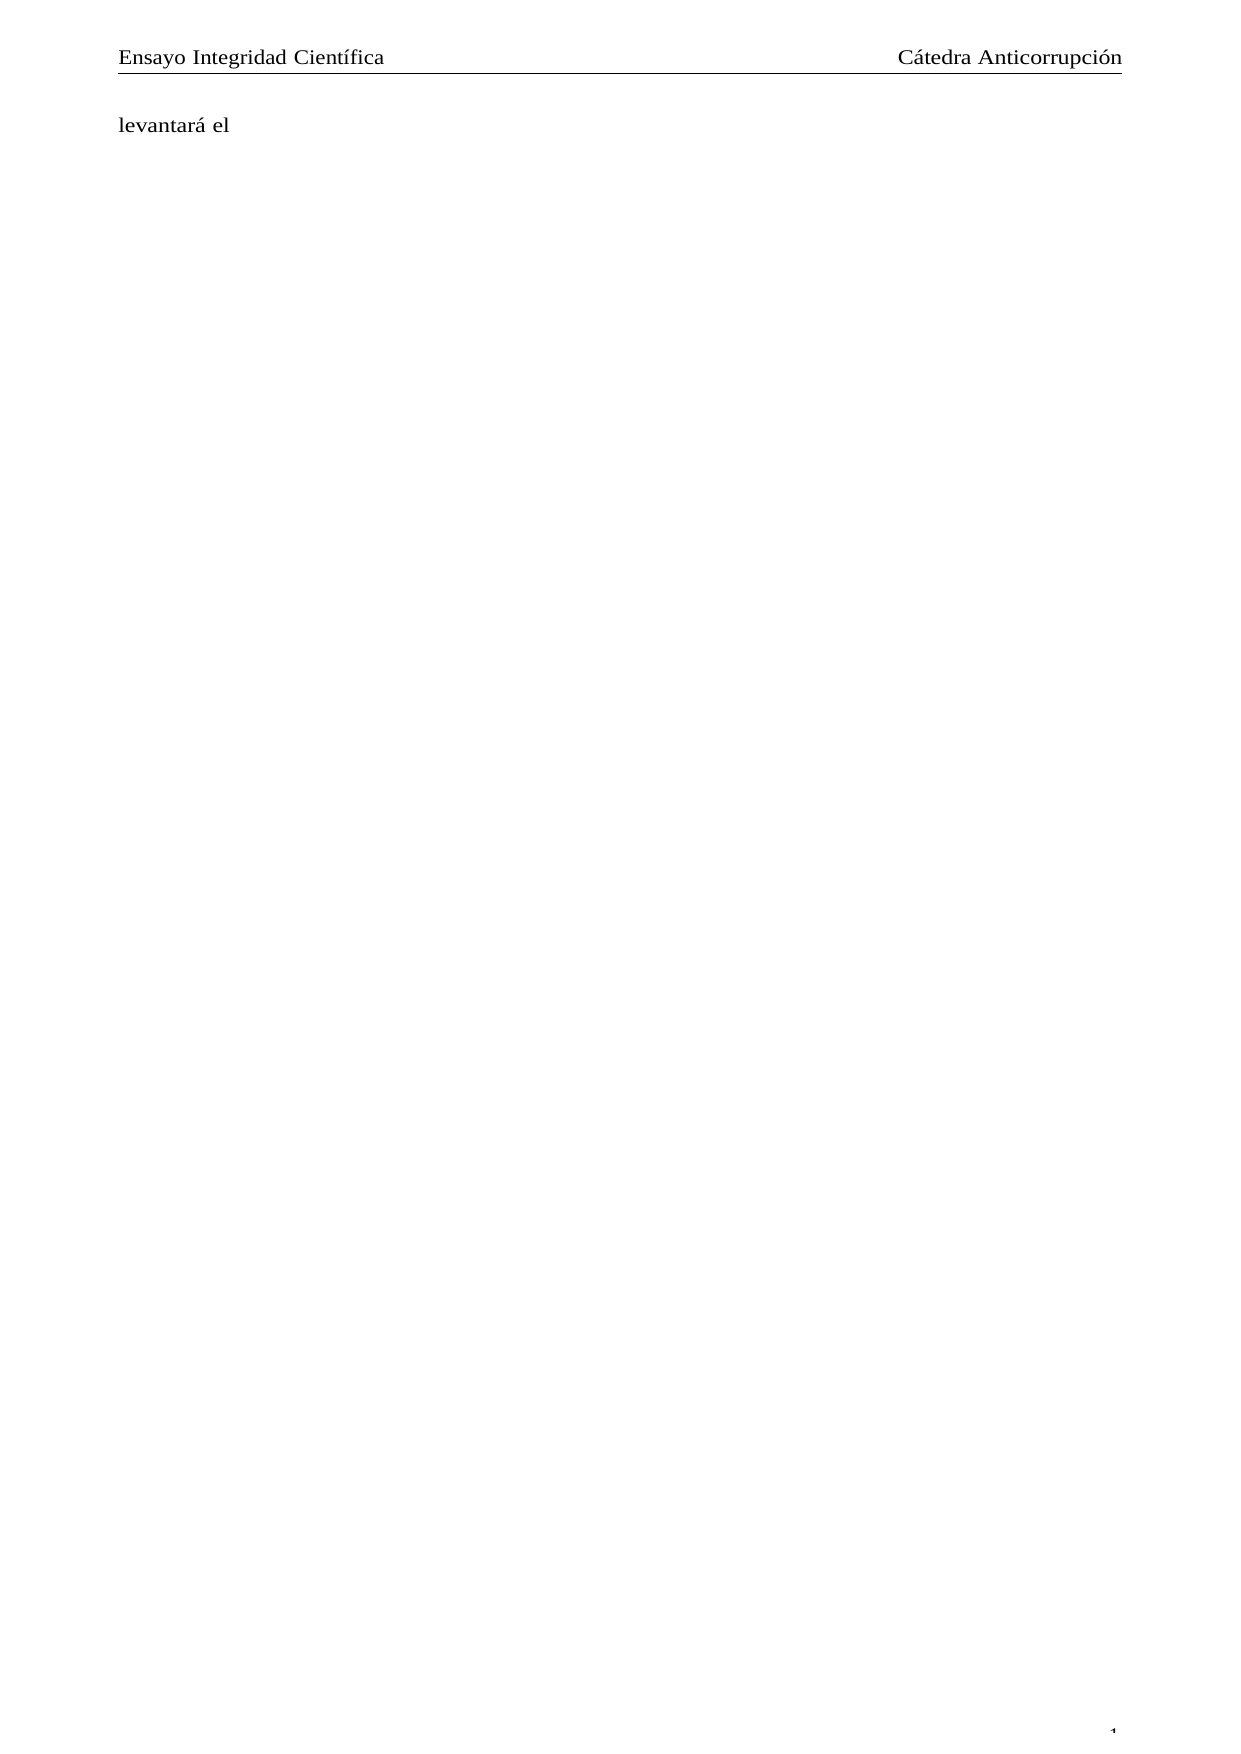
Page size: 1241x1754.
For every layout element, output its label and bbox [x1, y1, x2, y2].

text [118, 112, 1122, 137]
